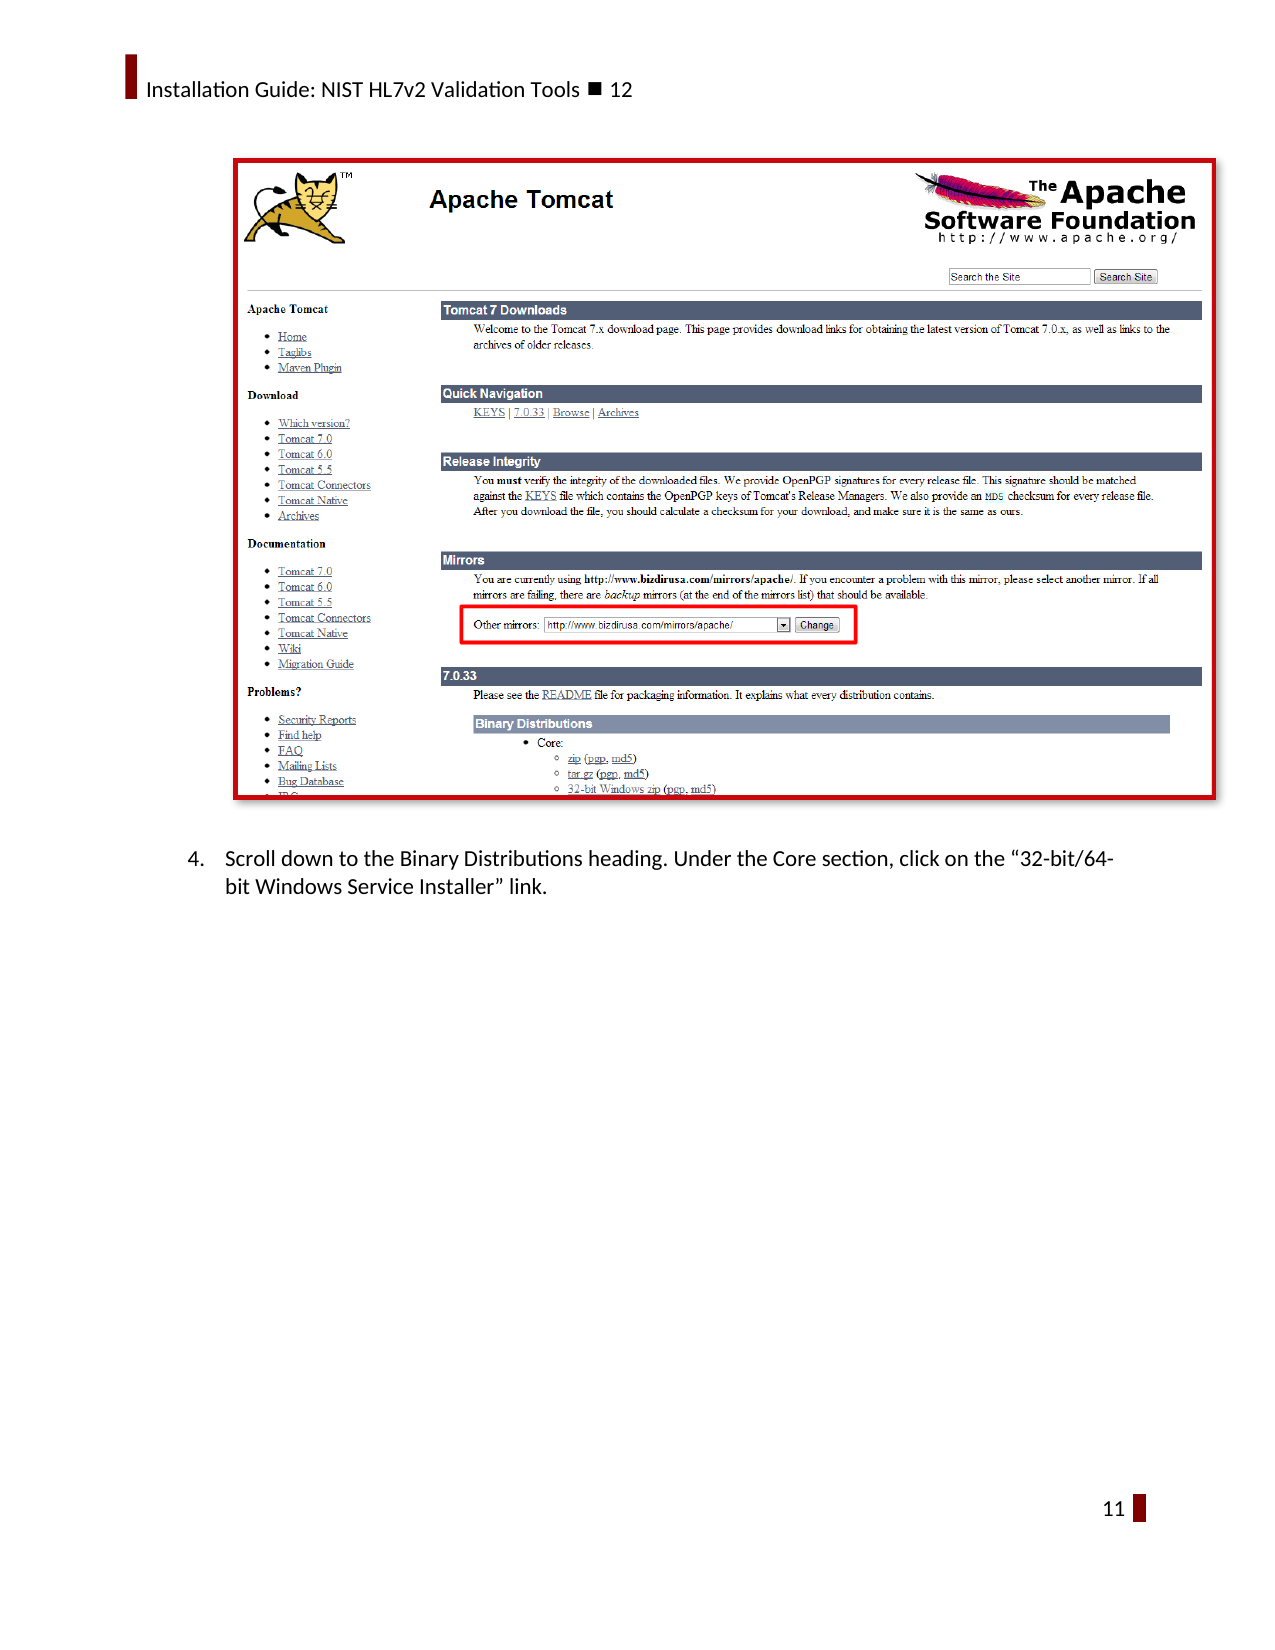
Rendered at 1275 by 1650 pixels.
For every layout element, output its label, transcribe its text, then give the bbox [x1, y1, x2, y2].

picture [238, 163, 1212, 795]
list Scroll down to the Binary Distributions heading. Under the Core section, click on the “32-bit/64-bit Windows Service Installer” link. [187, 844, 1125, 900]
